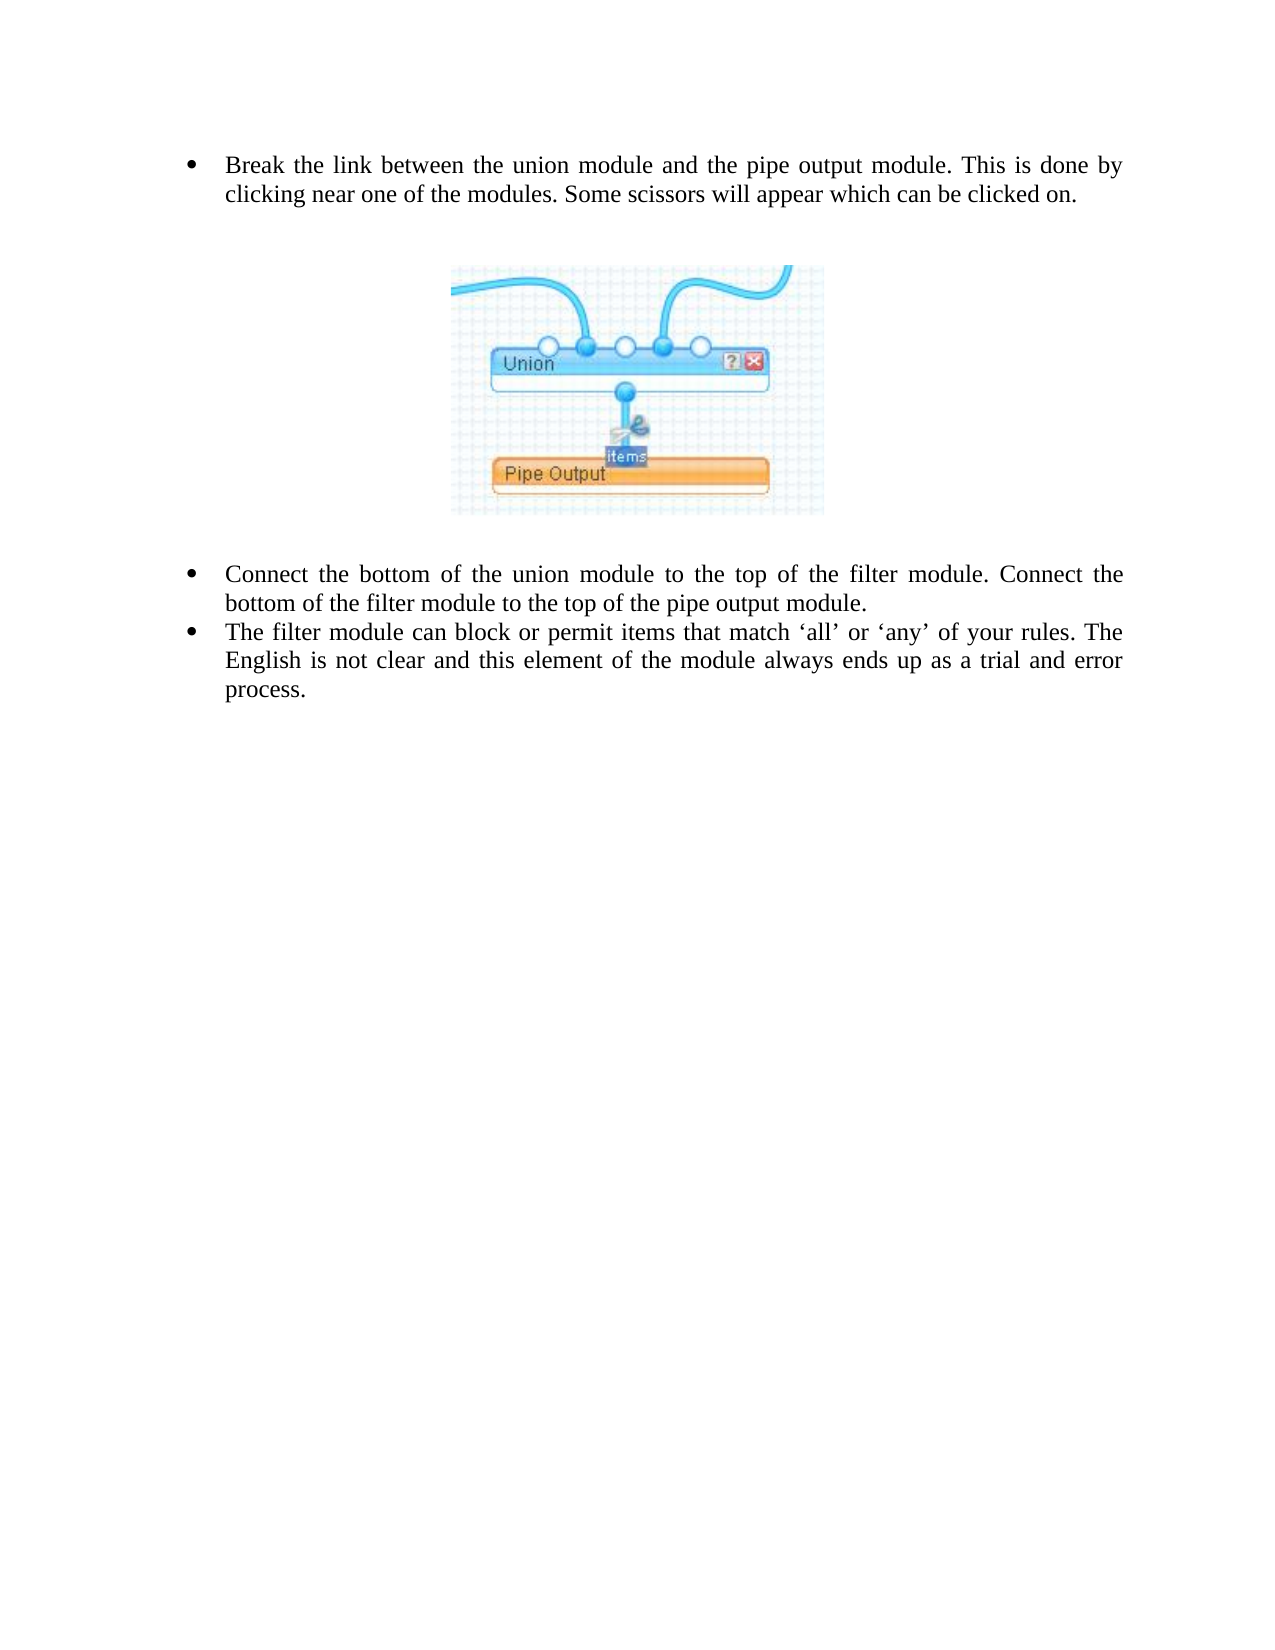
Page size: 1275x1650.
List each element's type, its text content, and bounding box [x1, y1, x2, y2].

picture [450, 265, 825, 531]
list Connect the bottom of the union module to the top of the filter module. Connect the bottom of the filter module to the top of the pipe output module. [187, 559, 1125, 617]
list The filter module can block or permit items that match ‘all’ or ‘any’ of your rules. The English is not clear and this element of the module always ends up as a trial and error process. [187, 617, 1125, 703]
list Break the link between the union module and the pipe output module. This is done by clicking near one of the modules. Some scissors will appear which can be clicked on. [187, 150, 1125, 207]
